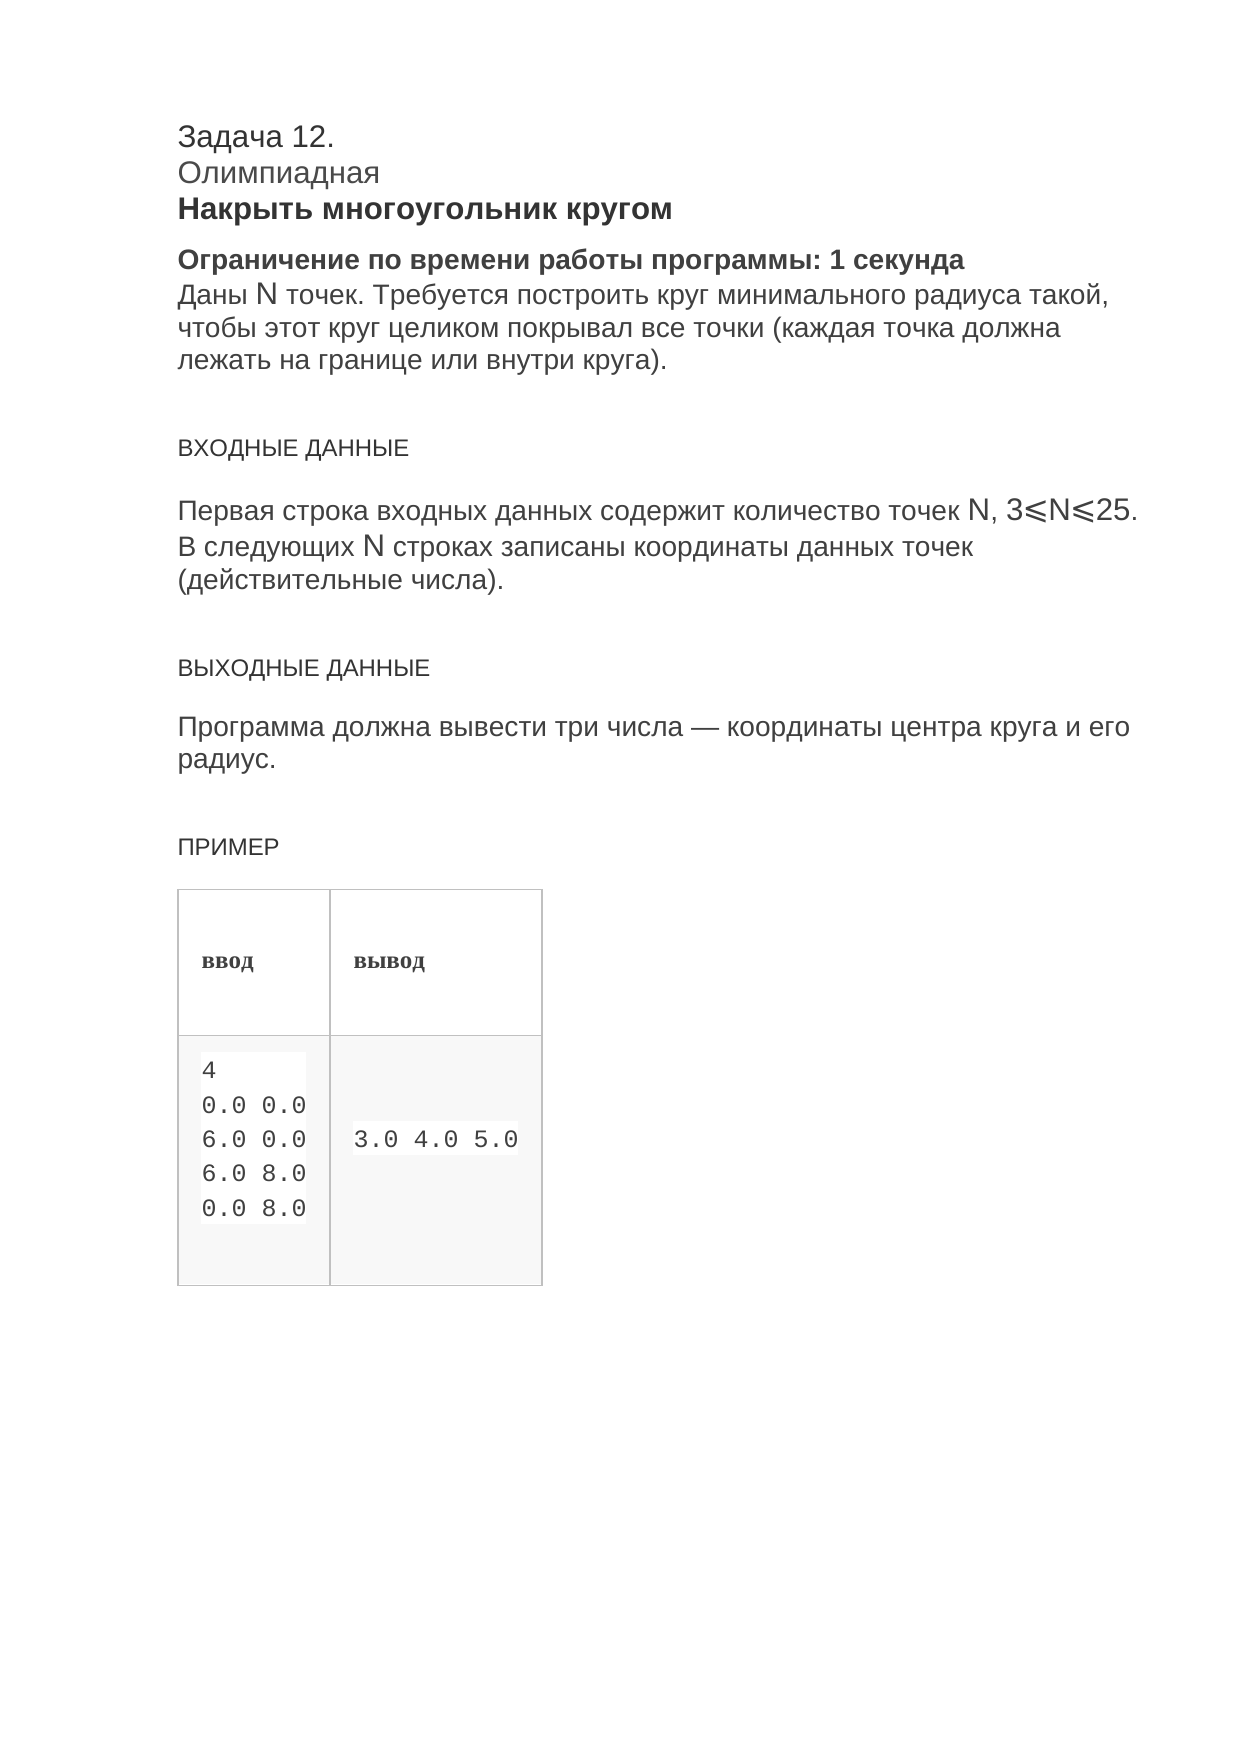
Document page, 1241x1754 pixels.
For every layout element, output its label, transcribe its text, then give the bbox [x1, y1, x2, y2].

text Накрыть многоугольник кругом [177, 190, 1152, 226]
table_header вывод [331, 890, 541, 1034]
text ВХОДНЫЕ ДАННЫЕ [177, 423, 1152, 462]
text Олимпиадная [177, 154, 1152, 190]
text Даны N точек. Требуется построить круг минимального радиуса такой, чтобы этот круг целиком покрывал все точки (каждая точка должна лежать на границе или внутри круга). [177, 275, 1152, 376]
table_cell 4 0.0 0.0 6.0 0.0 6.0 8.0 0.0 8.0 [179, 1036, 329, 1284]
text ВЫХОДНЫЕ ДАННЫЕ [177, 643, 1152, 682]
text Программа должна вывести три числа — координаты центра круга и его радиус. [177, 710, 1152, 774]
table_cell 3.0 4.0 5.0 [331, 1036, 541, 1284]
text Задача 12. [177, 118, 1152, 154]
text ПРИМЕР [177, 821, 1152, 861]
text Первая строка входных данных содержит количество точек N, 3⩽N⩽25. В следующих N строках записаны координаты данных точек (действительные числа). [177, 490, 1152, 596]
text Ограничение по времени работы программы: 1 секунда [177, 243, 1152, 275]
table_header ввод [179, 890, 329, 1034]
